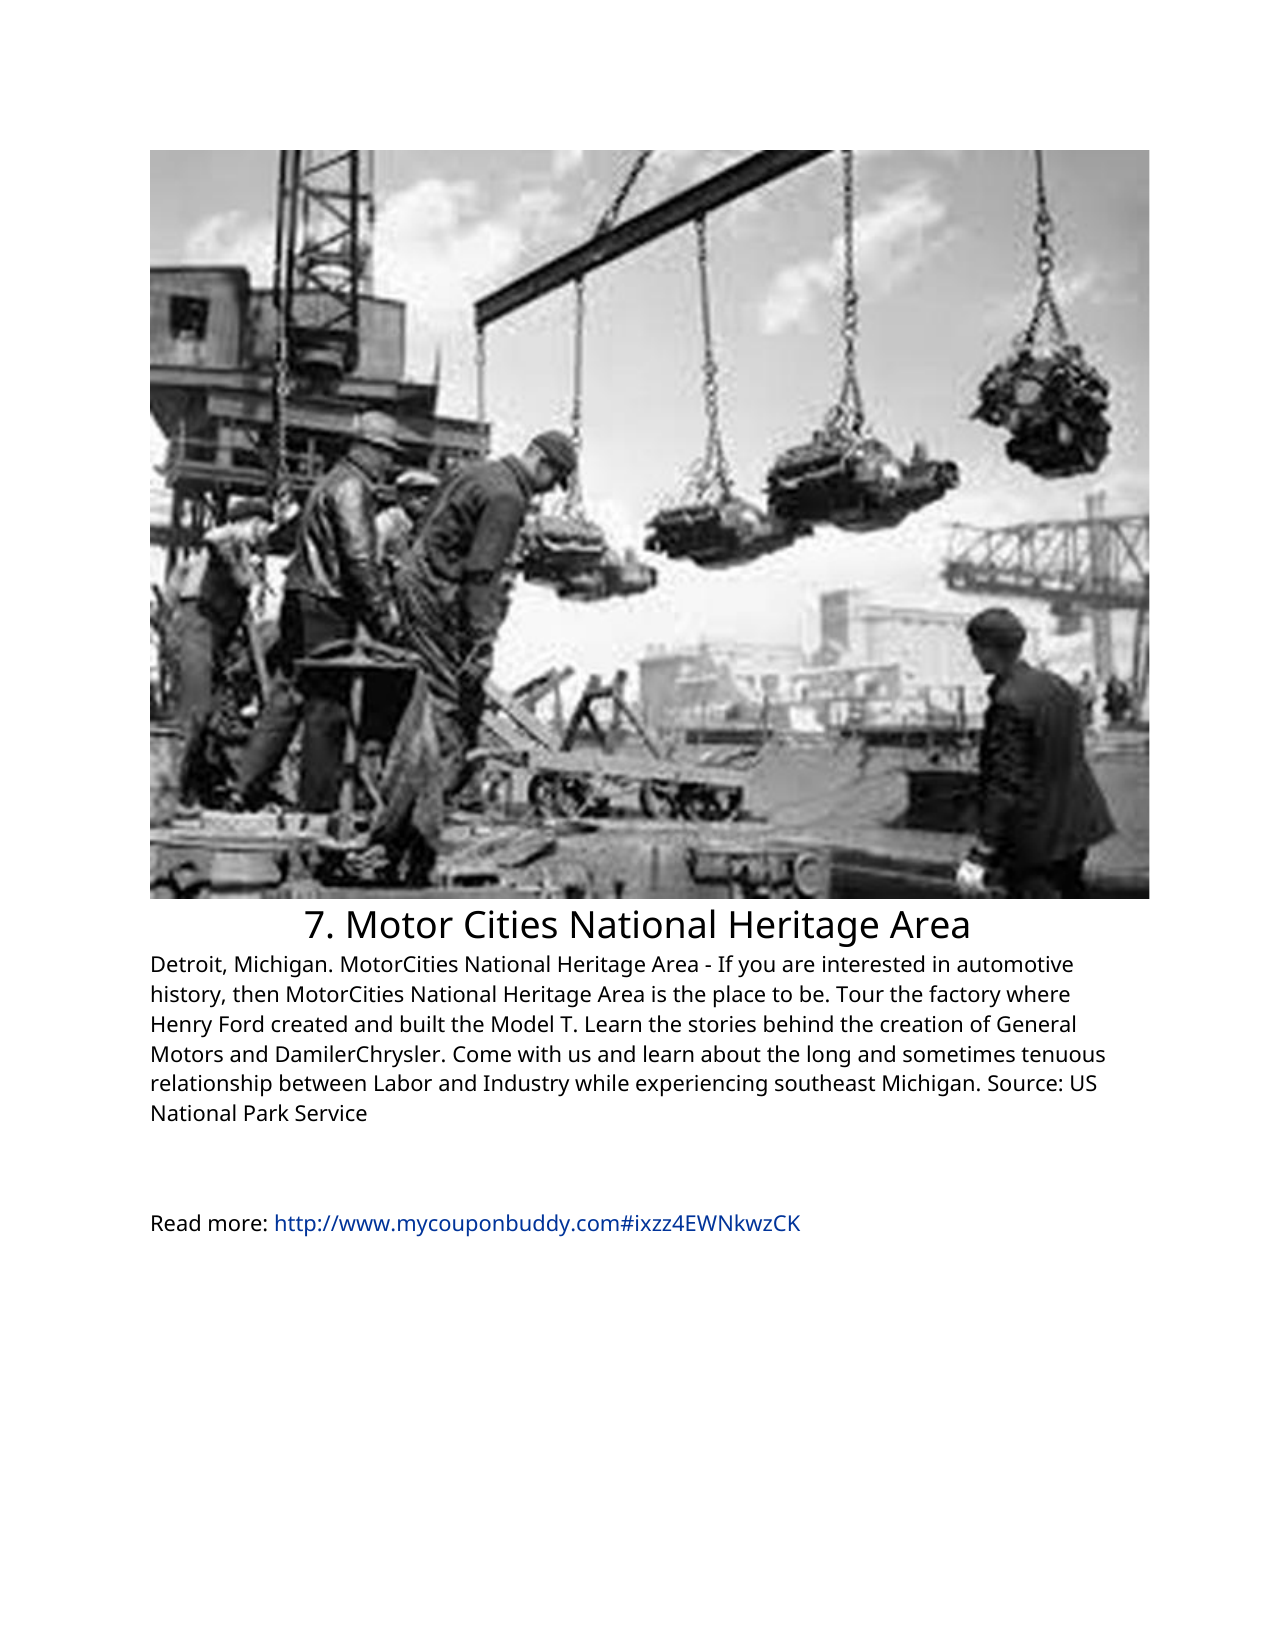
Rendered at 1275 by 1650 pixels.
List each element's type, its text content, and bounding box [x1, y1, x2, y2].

picture [150, 150, 1150, 899]
text Read more: http://www.mycouponbuddy.com#ixzz4EWNkwzCK [150, 1144, 1125, 1238]
text Detroit, Michigan. MotorCities National Heritage Area - If you are interested in automotive history, then MotorCities National Heritage Area is the place to be. Tour the factory where Henry Ford created and built the Model T. Learn the stories behind the creation of General Motors and DamilerChrysler. Come with us and learn about the long and sometimes tenuous relationship between Labor and Industry while experiencing southeast Michigan. Source: US National Park Service [150, 949, 1125, 1128]
text 7. Motor Cities National Heritage Area [150, 899, 1125, 949]
